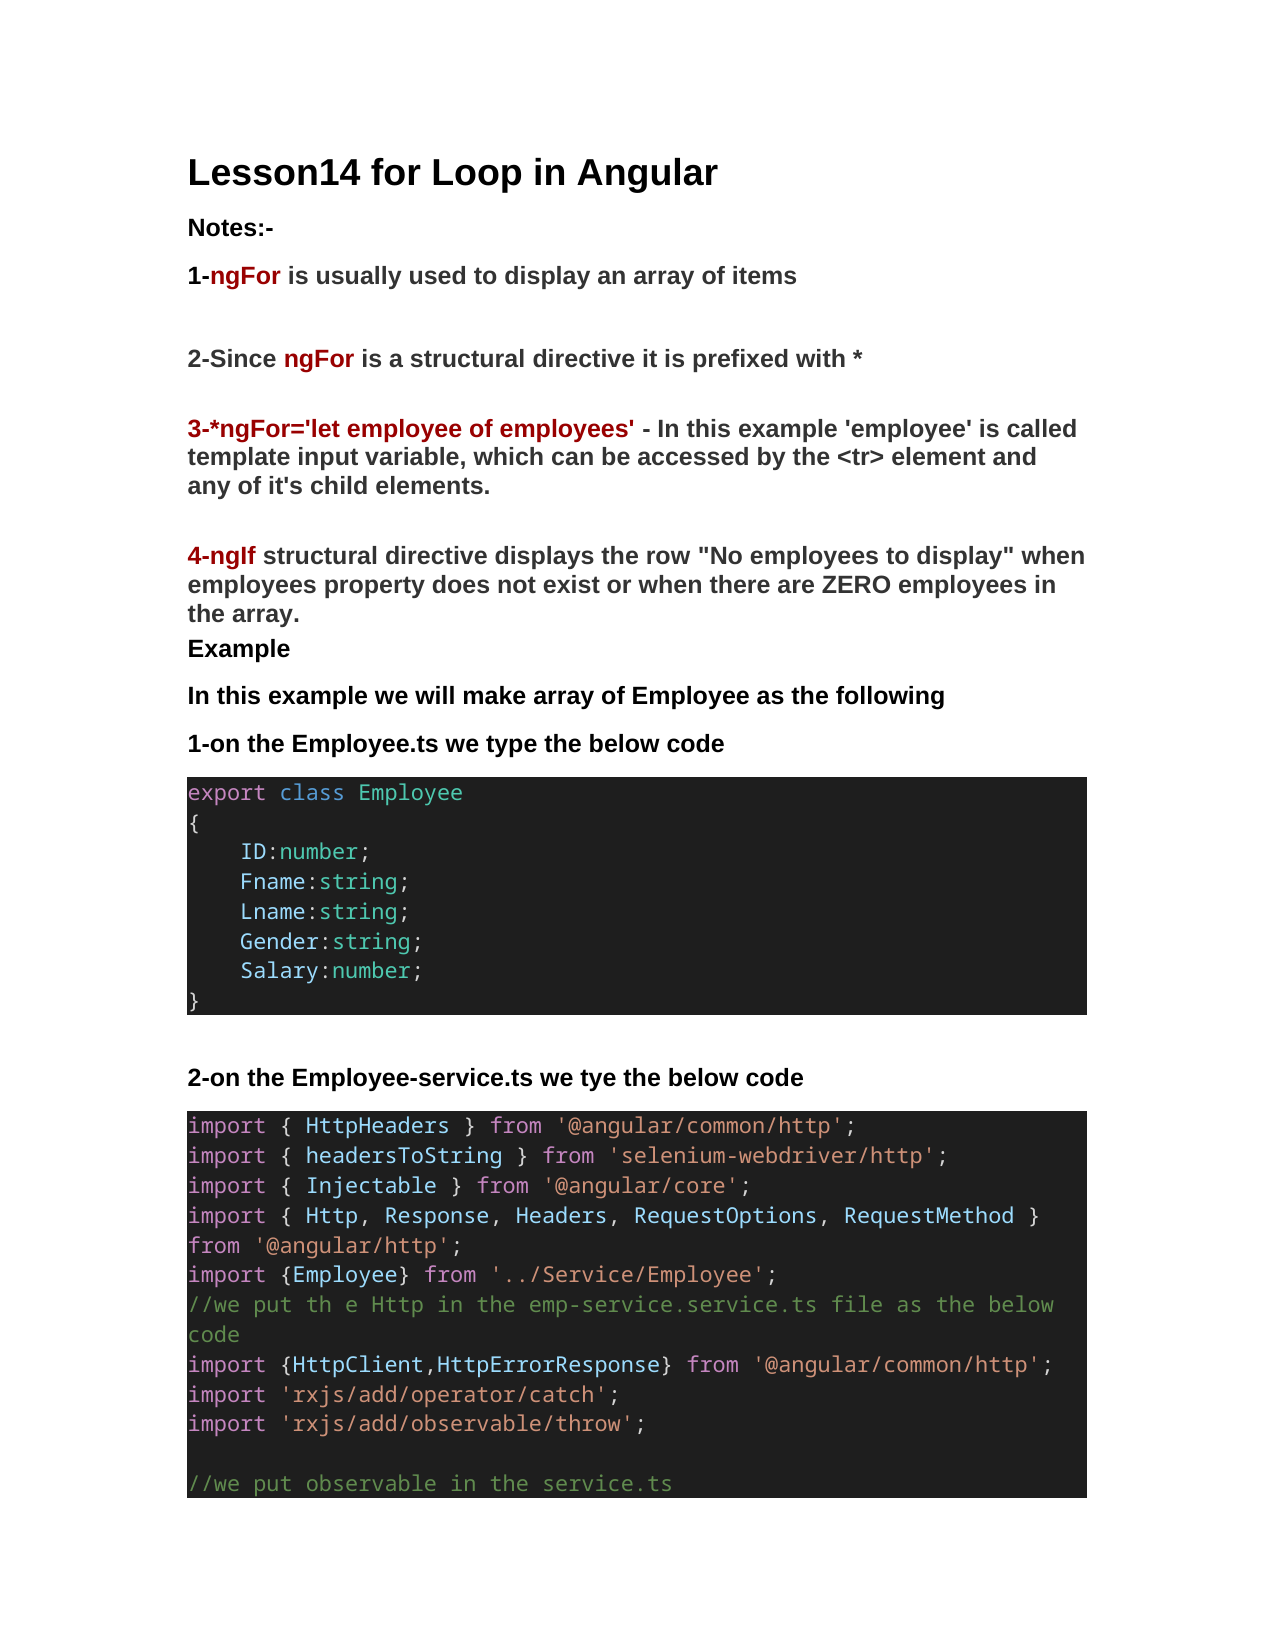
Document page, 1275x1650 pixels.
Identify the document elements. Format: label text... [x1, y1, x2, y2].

text import { Injectable } from '@angular/core'; [187, 1170, 1087, 1200]
text 1-ngFor is usually used to display an array of items [187, 261, 1087, 290]
text import {HttpClient,HttpErrorResponse} from '@angular/common/http'; [187, 1349, 1087, 1379]
text import { headersToString } from 'selenium-webdriver/http'; [187, 1140, 1087, 1170]
text Example [187, 634, 1087, 662]
text import { HttpHeaders } from '@angular/common/http'; [187, 1111, 1087, 1140]
text //we put th e Http in the emp-service.service.ts file as the below code [187, 1289, 1087, 1349]
text 2-Since ngFor is a structural directive it is prefixed with * [187, 344, 1087, 372]
text ID:number; [187, 836, 1087, 866]
text Lname:string; [187, 896, 1087, 926]
text Notes:- [187, 213, 1087, 242]
text Gender:string; [187, 926, 1087, 956]
text 1-on the Employee.ts we type the below code [187, 729, 1087, 758]
text 3-*ngFor='let employee of employees' - In this example 'employee' is called template input variable, which can be accessed by the <tr> element and any of it's child elements. [187, 414, 1087, 500]
text In this example we will make array of Employee as the following [187, 681, 1087, 710]
text import { Http, Response, Headers, RequestOptions, RequestMethod } from '@angular/http'; [187, 1200, 1087, 1259]
text export class Employee [187, 777, 1087, 807]
text } [187, 985, 1087, 1015]
text import 'rxjs/add/operator/catch'; [187, 1379, 1087, 1408]
text 4-ngIf structural directive displays the row "No employees to display" when employees property does not exist or when there are ZERO employees in the array. [187, 541, 1087, 627]
text Fname:string; [187, 866, 1087, 896]
text Salary:number; [187, 956, 1087, 985]
text import 'rxjs/add/observable/throw'; [187, 1408, 1087, 1438]
text { [187, 807, 1087, 836]
text 2-on the Employee-service.ts we tye the below code [187, 1063, 1087, 1092]
text Lesson14 for Loop in Angular [187, 150, 1087, 193]
text //we put observable in the service.ts [187, 1468, 1087, 1498]
text import {Employee} from '../Service/Employee'; [187, 1259, 1087, 1289]
